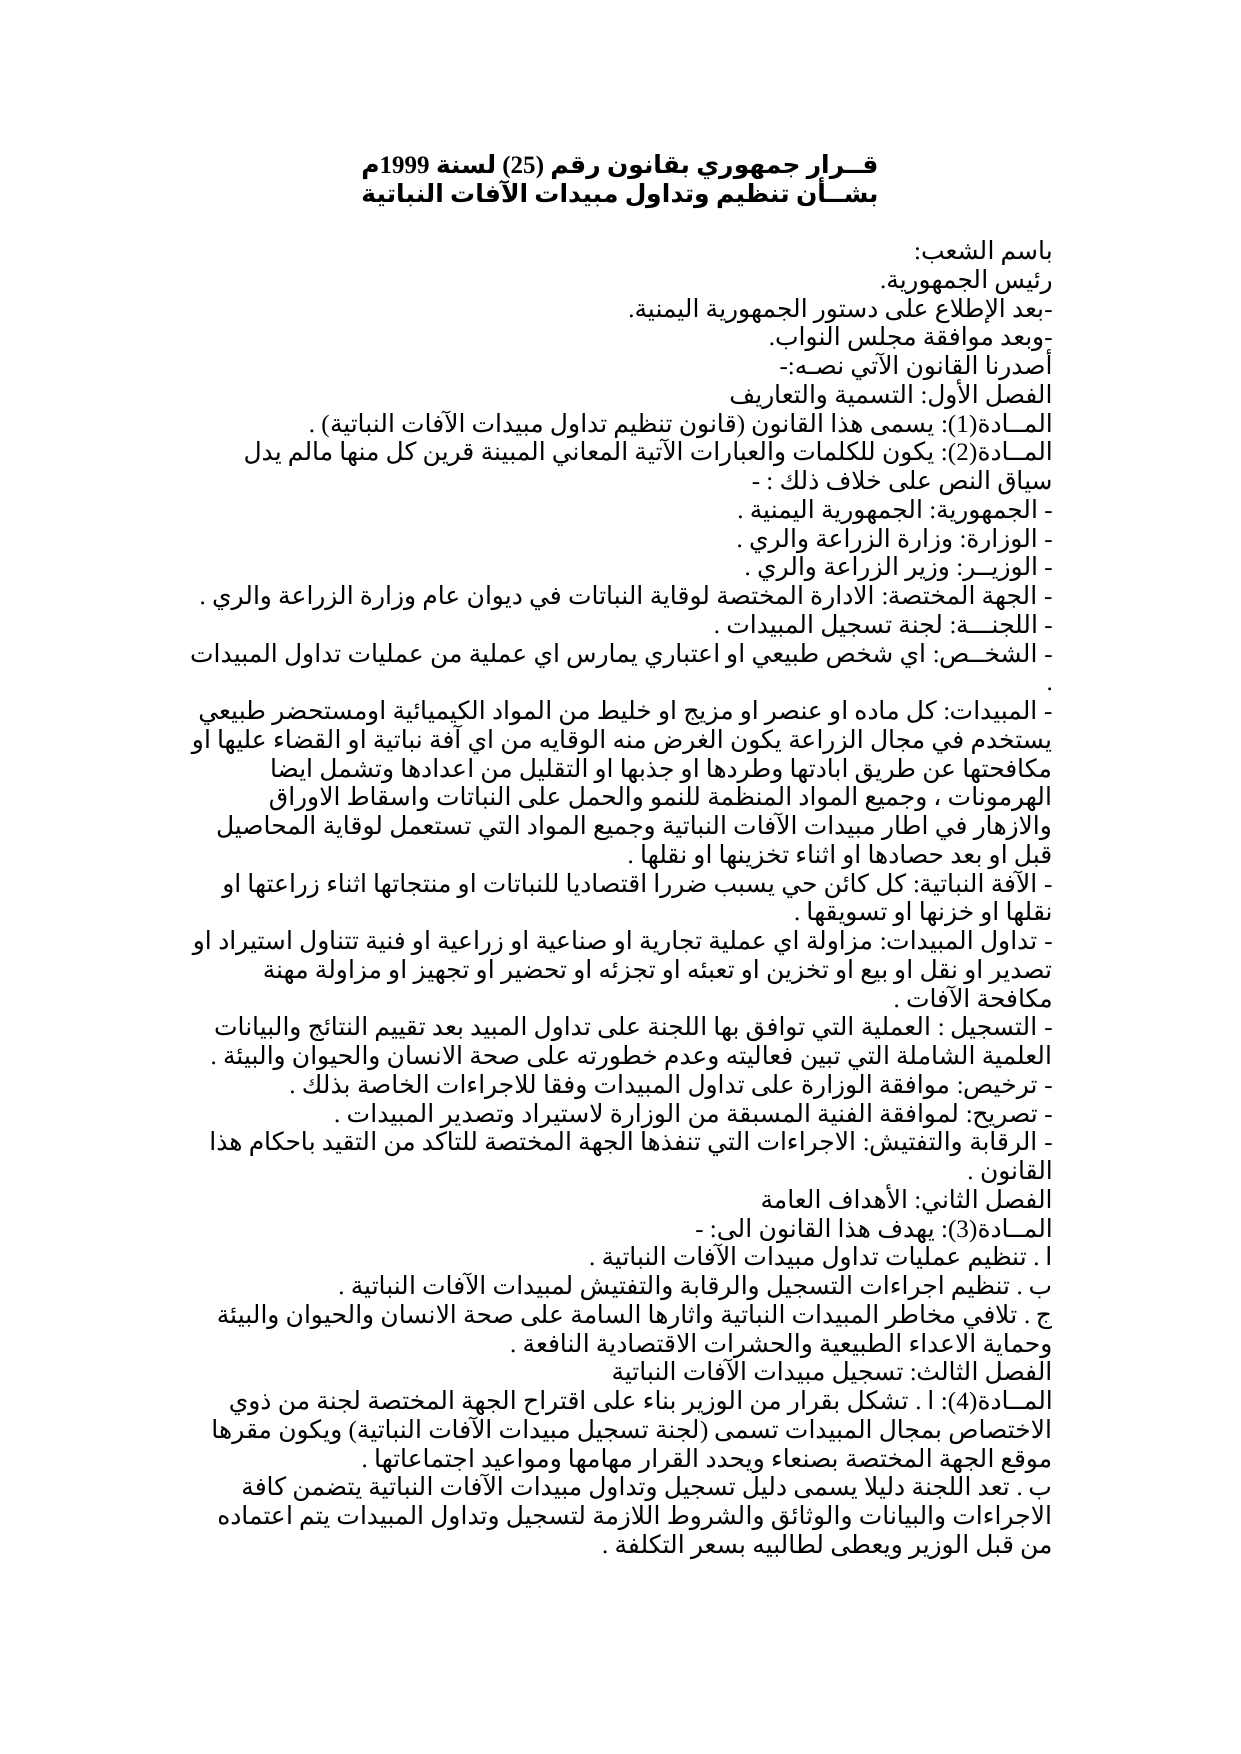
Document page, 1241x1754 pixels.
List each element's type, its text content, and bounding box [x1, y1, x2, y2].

text الفصل الأول: التسمية والتعاريف [187, 380, 1053, 409]
text الفصل الثاني: الأهداف العامة [187, 1185, 1053, 1214]
text المــادة(1): يسمى هذا القانون (قانون تنظيم تداول مبيدات الآفات النباتية) . [187, 409, 1053, 437]
text المــادة(3): يهدف هذا القانون الى: - ا‌ . تنظيم عمليات تداول مبيدات الآفات النباتية . ب‌ . تنظيم اجراءات التسجيل والرقابة والتفتيش لمبيدات الآفات النباتية . ج . تلافي مخاطر المبيدات النباتية واثارها السامة على صحة الانسان والحيوان والبيئة وحماية الاعداء الطبيعية والحشرات الاقتصادية النافعة . [187, 1214, 1053, 1357]
text المــادة(2): يكون للكلمات والعبارات الآتية المعاني المبينة قرين كل منها مالم يدل سياق النص على خلاف ذلك : - - الجمهورية: الجمهورية اليمنية . - الوزارة: وزارة الزراعة والري . - الوزيــر: وزير الزراعة والري . - الجهة المختصة: الادارة المختصة لوقاية النباتات في ديوان عام وزارة الزراعة والري . - اللجنـــة: لجنة تسجيل المبيدات . - الشخــص: اي شخص طبيعي او اعتباري يمارس اي عملية من عمليات تداول المبيدات . - المبيدات: كل ماده او عنصر او مزيج او خليط من المواد الكيميائية اومستحضر طبيعي يستخدم في مجال الزراعة يكون الغرض منه الوقايه من اي آفة نباتية او القضاء عليها او مكافحتها عن طريق ابادتها وطردها او جذبها او التقليل من اعدادها وتشمل ايضا الهرمونات ، وجميع المواد المنظمة للنمو والحمل على النباتات واسقاط الاوراق والازهار في اطار مبيدات الآفات النباتية وجميع المواد التي تستعمل لوقاية المحاصيل قبل او بعد حصادها او اثناء تخزينها او نقلها . - الآفة النباتية: كل كائن حي يسبب ضررا اقتصاديا للنباتات او منتجاتها اثناء زراعتها او نقلها او خزنها او تسويقها . - تداول المبيدات: مزاولة اي عملية تجارية او صناعية او زراعية او فنية تتناول استيراد او تصدير او نقل او بيع او تخزين او تعبئه او تجزئه او تحضير او تجهيز او مزاولة مهنة مكافحة الآفات . - التسجيل : العملية التي توافق بها اللجنة على تداول المبيد بعد تقييم النتائج والبيانات العلمية الشاملة التي تبين فعاليته وعدم خطورته على صحة الانسان والحيوان والبيئة . - ترخيص: موافقة الوزارة على تداول المبيدات وفقا للاجراءات الخاصة بذلك . - تصريح: لموافقة الفنية المسبقة من الوزارة لاستيراد وتصدير المبيدات . - الرقابة والتفتيش: الاجراءات التي تنفذها الجهة المختصة للتاكد من التقيد باحكام هذا القانون . [187, 437, 1053, 1185]
text الفصل الثالث: تسجيل مبيدات الآفات النباتية [187, 1357, 1053, 1386]
text باسم الشعب: رئيس الجمهورية. -بعد الإطلاع على دستور الجمهورية اليمنية. -وبعد موافقة مجلس النواب. أصدرنا القانون الآتي نصـه:- [187, 236, 1053, 380]
text قــرار جمهوري بقانون رقم (25) لسنة 1999م بشــأن تنظيم وتداول مبيدات الآفات النباتية [187, 150, 1053, 207]
text المــادة(4): ا . تشكل بقرار من الوزير بناء على اقتراح الجهة المختصة لجنة من ذوي الاختصاص بمجال المبيدات تسمى (لجنة تسجيل مبيدات الآفات النباتية) ويكون مقرها موقع الجهة المختصة بصنعاء ويحدد القرار مهامها ومواعيد اجتماعاتها . ب . تعد اللجنة دليلا يسمى دليل تسجيل وتداول مبيدات الآفات النباتية يتضمن كافة الاجراءات والبيانات والوثائق والشروط اللازمة لتسجيل وتداول المبيدات يتم اعتماده من قبل الوزير ويعطى لطالبيه بسعر التكلفة . [187, 1386, 1053, 1559]
